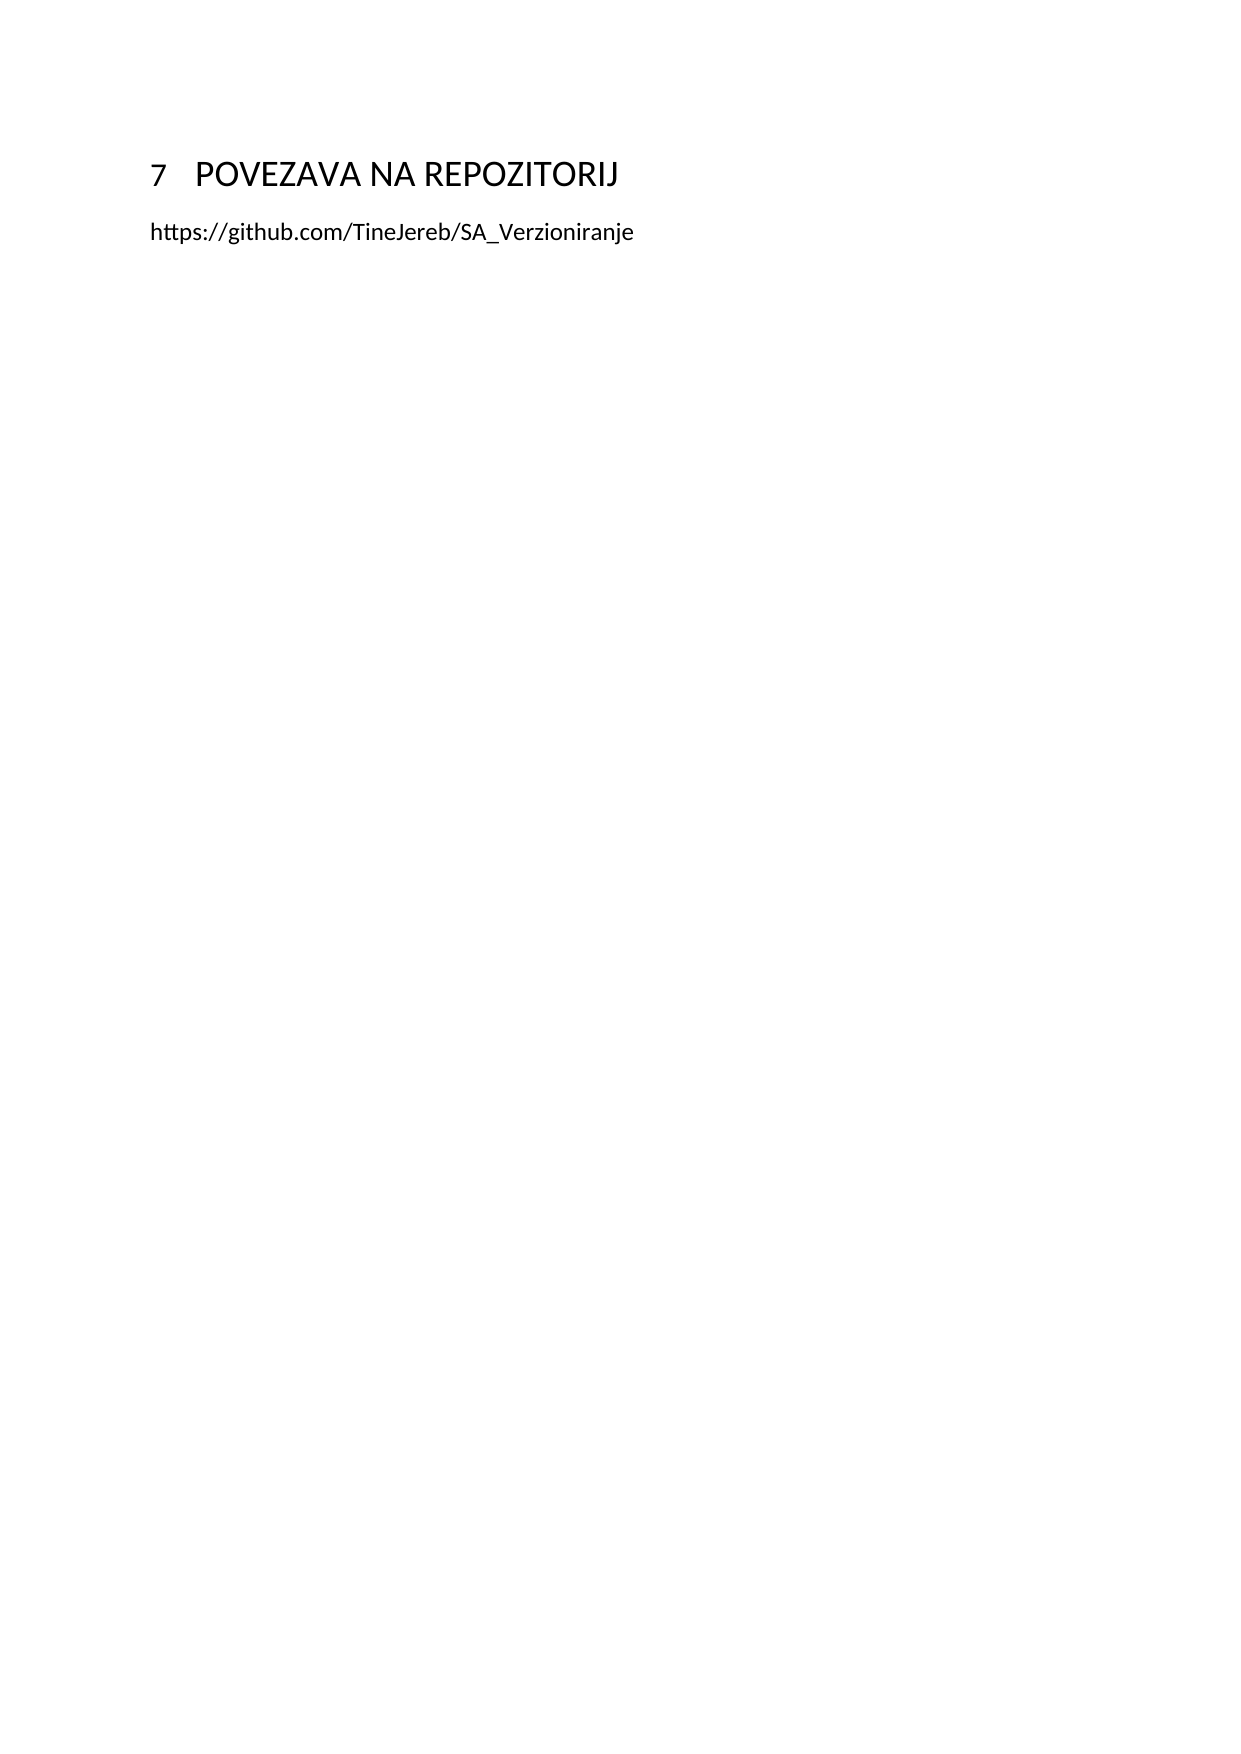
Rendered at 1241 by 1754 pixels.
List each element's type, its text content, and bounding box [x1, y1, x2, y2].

subtitle POVEZAVA NA REPOZITORIJ [150, 150, 1090, 196]
text https://github.com/TineJereb/SA_Verzioniranje [150, 216, 1090, 247]
